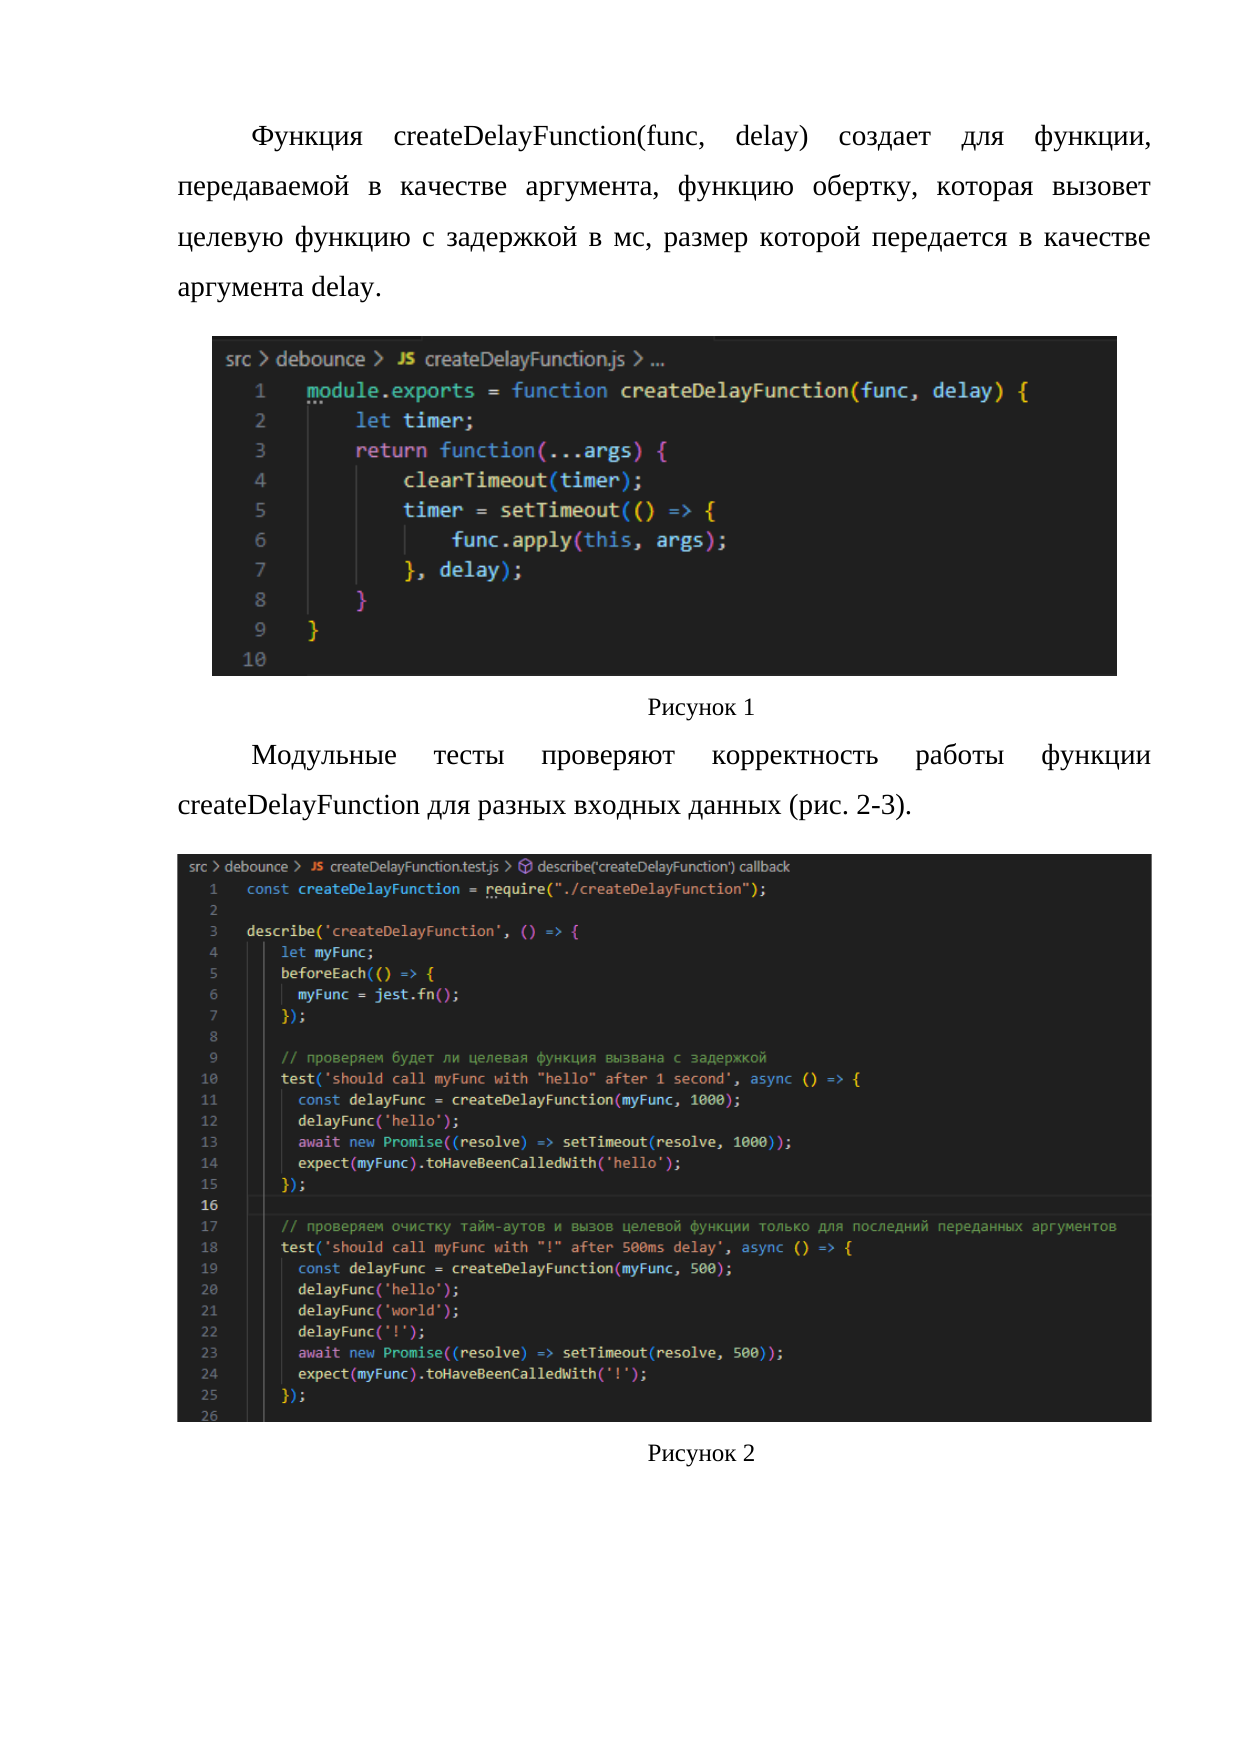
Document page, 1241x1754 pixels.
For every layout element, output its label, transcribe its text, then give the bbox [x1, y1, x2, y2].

picture [212, 336, 1117, 676]
text Функция createDelayFunction(func, delay) создает для функции, передаваемой в качестве аргумента, функцию обертку, которая вызовет целевую функцию с задержкой в мс, размер которой передается в качестве аргумента delay. [177, 118, 1152, 303]
text Рисунок 1 [177, 692, 1152, 721]
text Рисунок 2 [177, 1438, 1152, 1467]
picture [177, 854, 1152, 1422]
text Модульные тесты проверяют корректность работы функции createDelayFunction для разных входных данных (рис. 2-3). [177, 737, 1152, 821]
